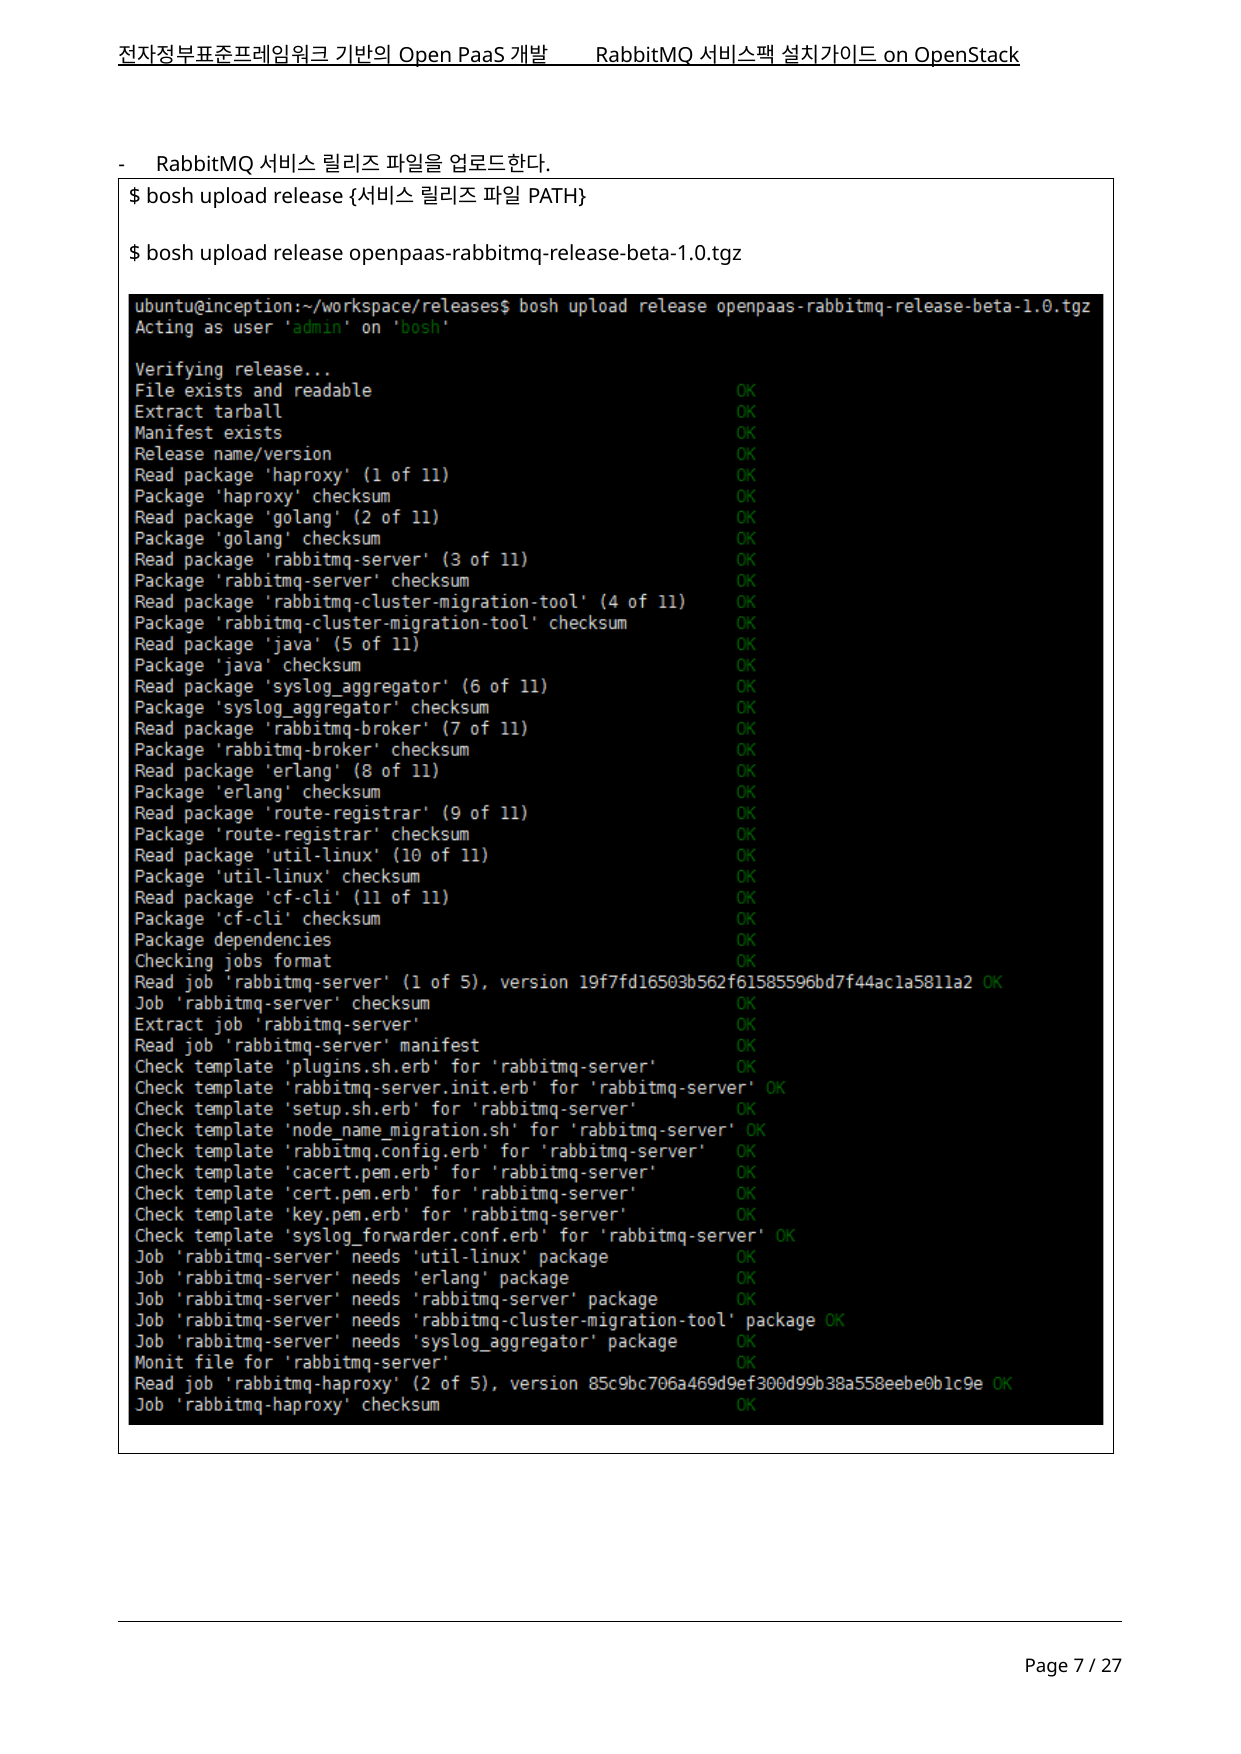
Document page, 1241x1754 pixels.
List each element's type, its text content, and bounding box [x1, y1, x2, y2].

picture [128, 294, 1104, 1425]
list RabbitMQ 서비스 릴리즈 파일을 업로드한다. [118, 148, 1122, 178]
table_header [119, 179, 1113, 1453]
